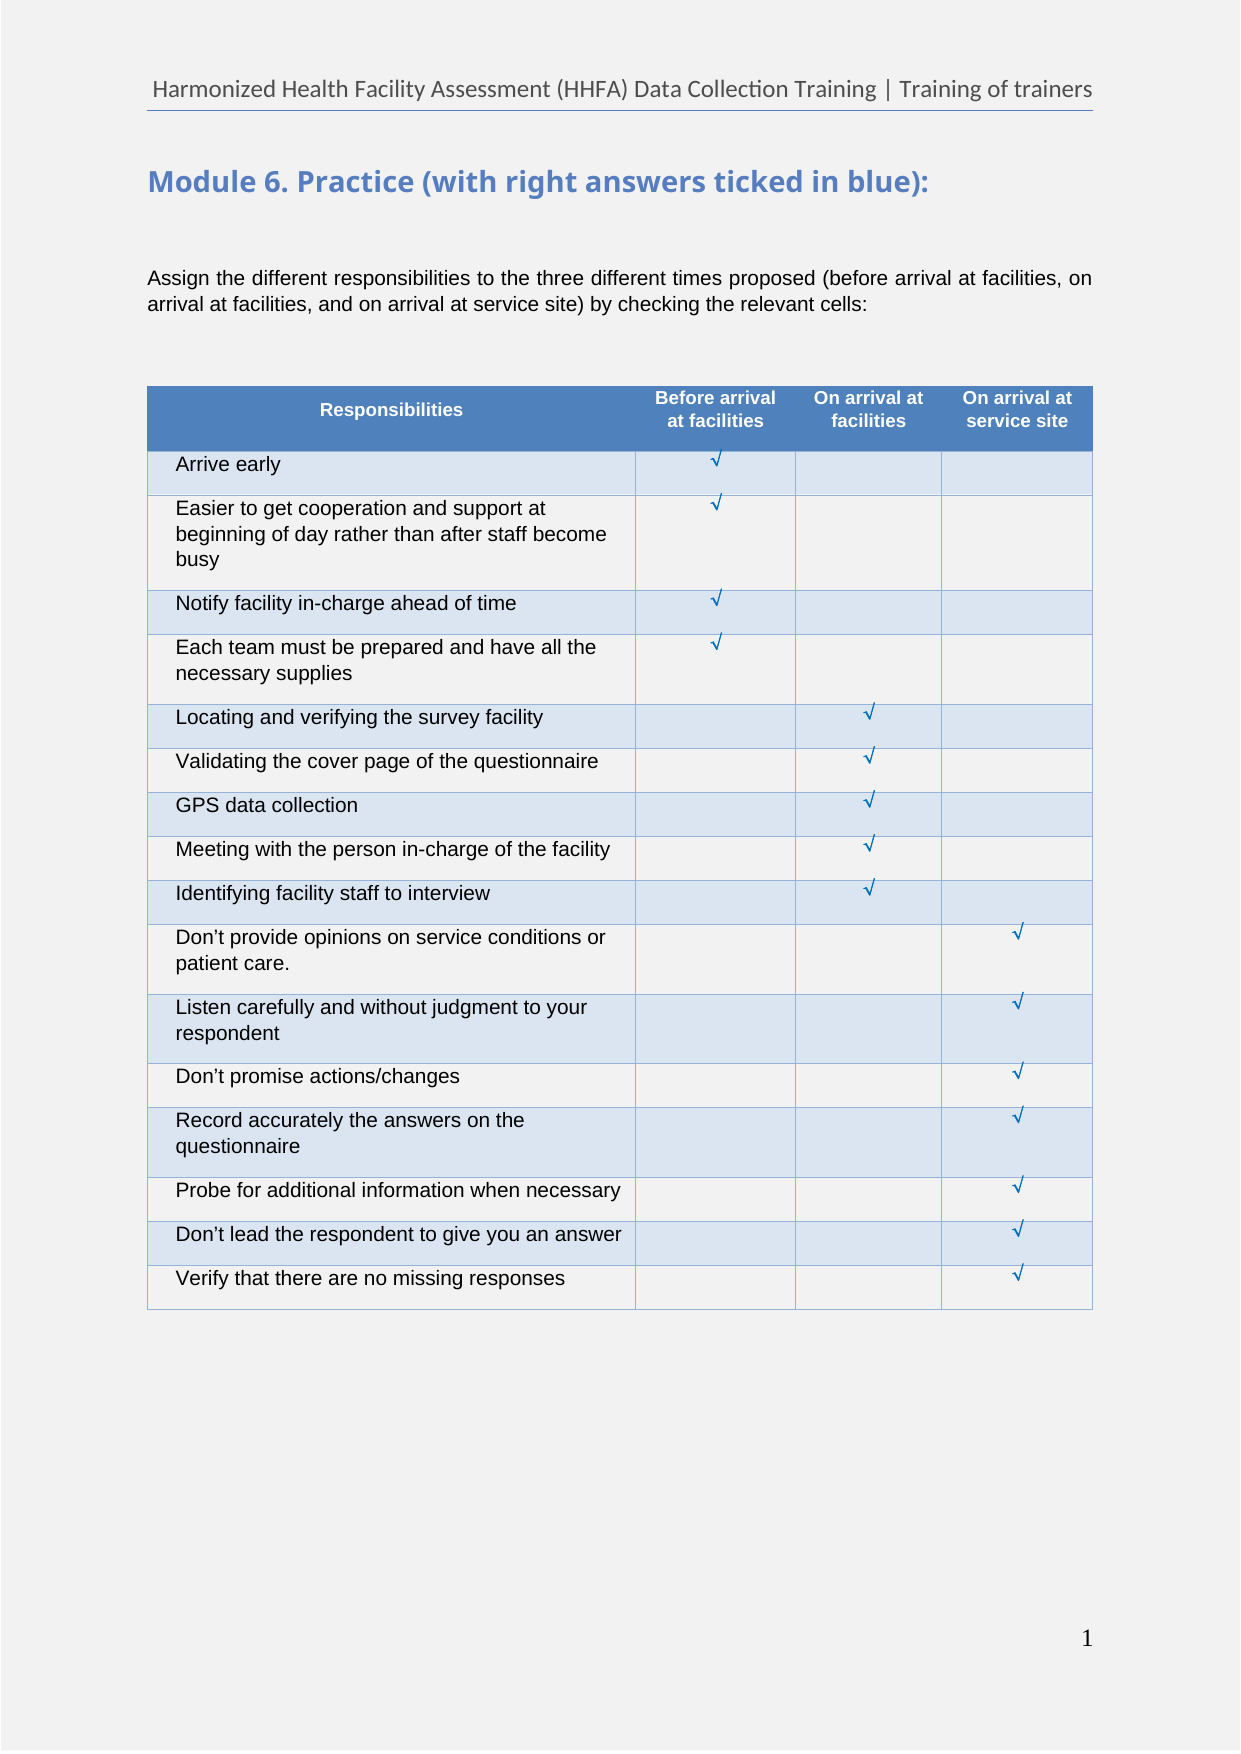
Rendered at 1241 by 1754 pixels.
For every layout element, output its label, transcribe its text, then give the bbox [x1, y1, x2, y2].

table_cell [796, 496, 941, 590]
table_cell [796, 1108, 941, 1177]
table_cell Identifying facility staff to interview [148, 881, 635, 924]
table_cell [942, 881, 1092, 924]
table_cell [942, 925, 1092, 993]
table_cell [636, 452, 795, 494]
table_cell [796, 837, 941, 880]
table_cell [796, 1222, 941, 1265]
table_cell [636, 591, 795, 634]
table_cell Don’t provide opinions on service conditions or patient care. [148, 925, 635, 993]
table_header Responsibilities [148, 387, 635, 451]
table_cell [942, 1178, 1092, 1221]
table_cell [636, 1178, 795, 1221]
table_cell [636, 749, 795, 792]
table_cell [636, 1222, 795, 1265]
table_cell [636, 496, 795, 590]
table_cell [796, 1064, 941, 1107]
table_cell [796, 793, 941, 836]
table_cell [942, 1108, 1092, 1177]
table_cell Easier to get cooperation and support at beginning of day rather than after staff become busy [148, 496, 635, 590]
table_cell [636, 925, 795, 993]
table_cell [796, 635, 941, 704]
table_cell [636, 995, 795, 1063]
table_cell Listen carefully and without judgment to your respondent [148, 995, 635, 1063]
table_cell [942, 1222, 1092, 1265]
table_cell Don’t lead the respondent to give you an answer [148, 1222, 635, 1265]
table_cell [796, 705, 941, 748]
table_cell [636, 1064, 795, 1107]
table_cell [796, 591, 941, 634]
table_cell [942, 1064, 1092, 1107]
table_cell [942, 995, 1092, 1063]
table_cell [796, 749, 941, 792]
title Module 6. Practice (with right answers ticked in blue): [147, 161, 1093, 201]
table_header On arrival at service site [942, 387, 1092, 451]
table_cell [942, 837, 1092, 880]
table_cell Don’t promise actions/changes [148, 1064, 635, 1107]
table_cell [942, 705, 1092, 748]
table_cell [942, 496, 1092, 590]
table_cell [636, 705, 795, 748]
table_cell [942, 635, 1092, 704]
table_cell [942, 591, 1092, 634]
table_cell [636, 1266, 795, 1309]
table_cell Validating the cover page of the questionnaire [148, 749, 635, 792]
table_cell [636, 635, 795, 704]
table_cell Arrive early [148, 452, 635, 494]
table_cell [942, 1266, 1092, 1309]
table_cell [942, 749, 1092, 792]
table_cell [942, 452, 1092, 494]
table_cell [636, 793, 795, 836]
table_cell [796, 995, 941, 1063]
table_cell Meeting with the person in-charge of the facility [148, 837, 635, 880]
text Assign the different responsibilities to the three different times proposed (before arrival at facilities, on arrival at facilities, and on arrival at service site) by checking the relevant cells: [147, 266, 1093, 316]
table_cell [942, 793, 1092, 836]
table_cell Record accurately the answers on the questionnaire [148, 1108, 635, 1177]
table_cell Locating and verifying the survey facility [148, 705, 635, 748]
table_cell [796, 881, 941, 924]
table_cell [796, 925, 941, 993]
table_cell [796, 452, 941, 494]
table_header Before arrival at facilities [636, 387, 795, 451]
table_cell Probe for additional information when necessary [148, 1178, 635, 1221]
table_cell Verify that there are no missing responses [148, 1266, 635, 1309]
table_cell Each team must be prepared and have all the necessary supplies [148, 635, 635, 704]
table_cell [636, 1108, 795, 1177]
table_cell GPS data collection [148, 793, 635, 836]
table_header On arrival at facilities [796, 387, 941, 451]
table_cell [636, 881, 795, 924]
table_cell [796, 1178, 941, 1221]
table_cell [796, 1266, 941, 1309]
table_cell [636, 837, 795, 880]
table_cell Notify facility in-charge ahead of time [148, 591, 635, 634]
